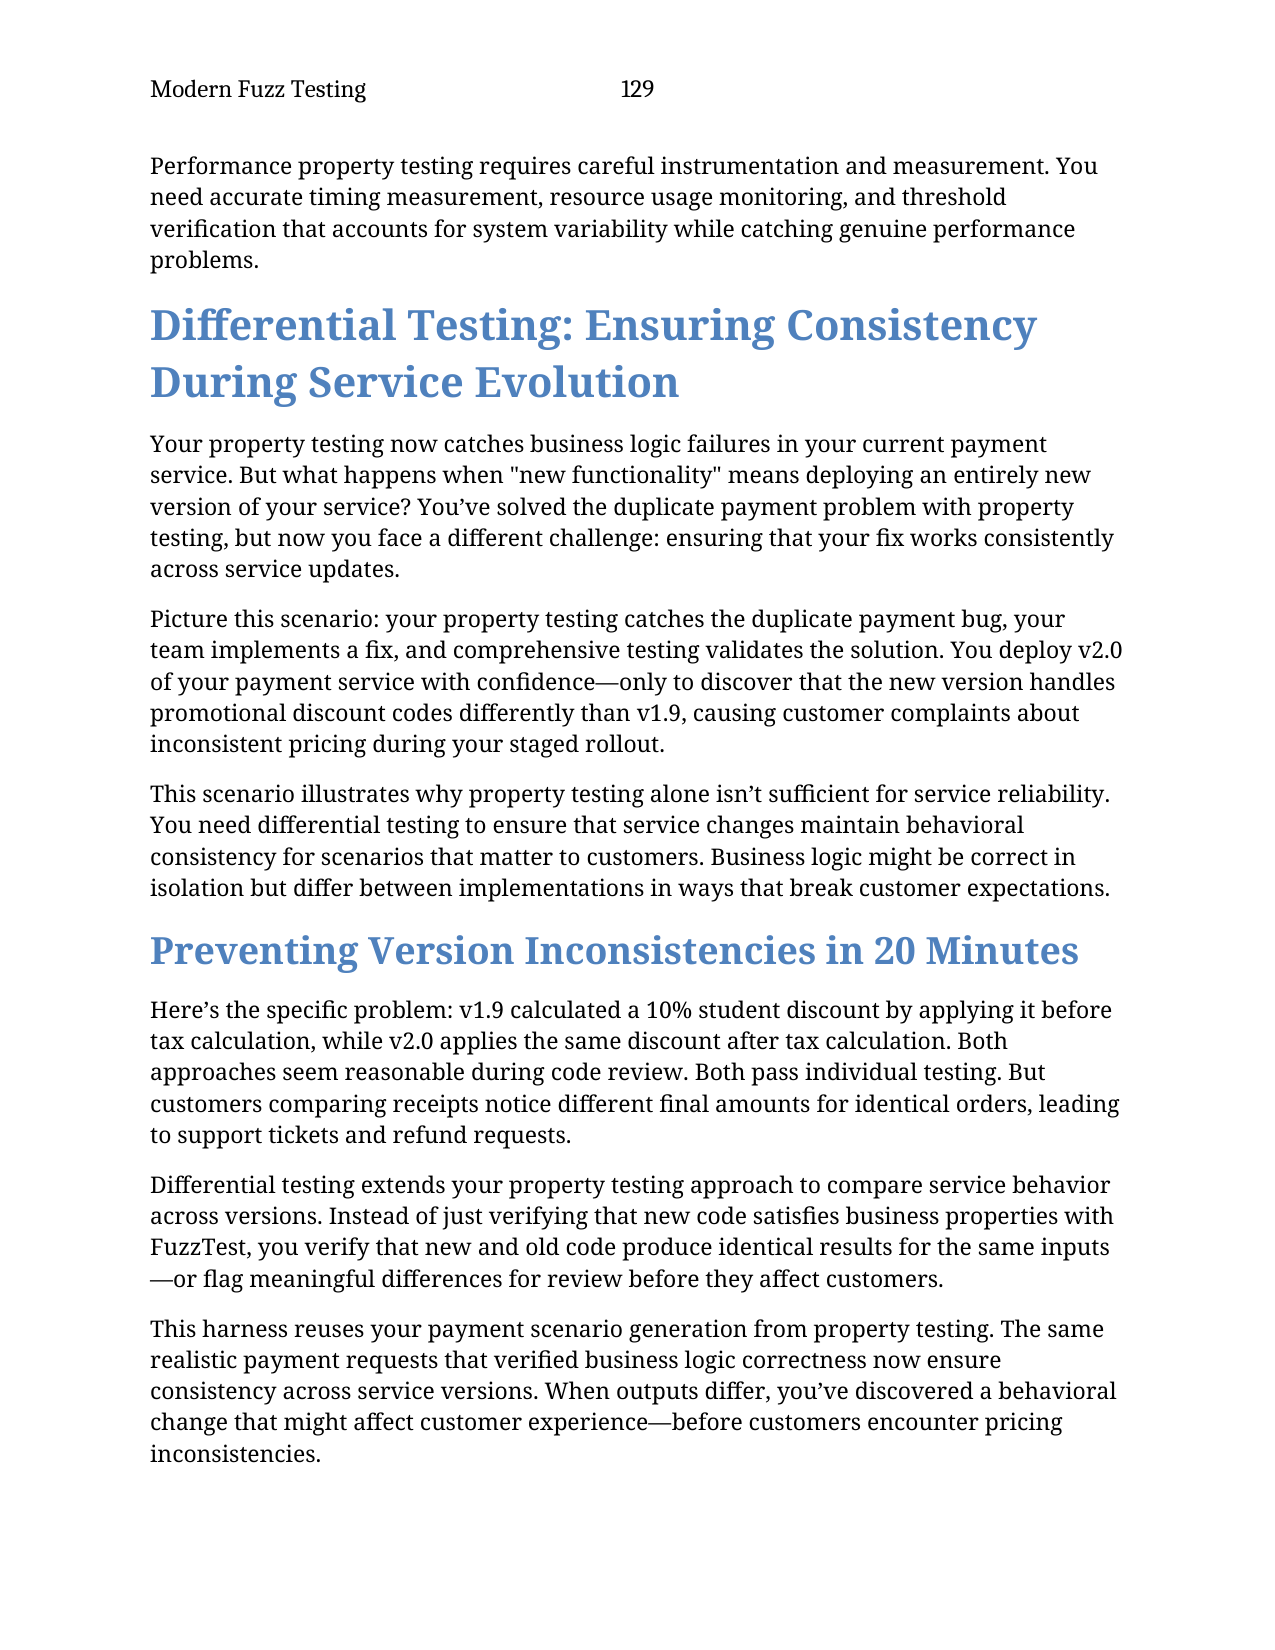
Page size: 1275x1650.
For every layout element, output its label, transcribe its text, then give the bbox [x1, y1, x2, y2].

subtitle Differential Testing: Ensuring Consistency During Service Evolution [150, 296, 1125, 409]
text Differential testing extends your property testing approach to compare service behavior across versions. Instead of just verifying that new code satisfies business properties with FuzzTest, you verify that new and old code produce identical results for the same inputs—​or flag meaningful differences for review before they affect customers. [150, 1169, 1125, 1294]
subtitle Preventing Version Inconsistencies in 20 Minutes [150, 924, 1125, 975]
text Here’s the specific problem: v1.9 calculated a 10% student discount by applying it before tax calculation, while v2.0 applies the same discount after tax calculation. Both approaches seem reasonable during code review. Both pass individual testing. But customers comparing receipts notice different final amounts for identical orders, leading to support tickets and refund requests. [150, 994, 1125, 1150]
text Picture this scenario: your property testing catches the duplicate payment bug, your team implements a fix, and comprehensive testing validates the solution. You deploy v2.0 of your payment service with confidence—​only to discover that the new version handles promotional discount codes differently than v1.9, causing customer complaints about inconsistent pricing during your staged rollout. [150, 603, 1125, 759]
text This scenario illustrates why property testing alone isn’t sufficient for service reliability. You need differential testing to ensure that service changes maintain behavioral consistency for scenarios that matter to customers. Business logic might be correct in isolation but differ between implementations in ways that break customer expectations. [150, 778, 1125, 903]
text Performance property testing requires careful instrumentation and measurement. You need accurate timing measurement, resource usage monitoring, and threshold verification that accounts for system variability while catching genuine performance problems. [150, 150, 1125, 275]
text This harness reuses your payment scenario generation from property testing. The same realistic payment requests that verified business logic correctness now ensure consistency across service versions. When outputs differ, you’ve discovered a behavioral change that might affect customer experience—​before customers encounter pricing inconsistencies. [150, 1312, 1125, 1469]
text Your property testing now catches business logic failures in your current payment service. But what happens when "new functionality" means deploying an entirely new version of your service? You’ve solved the duplicate payment problem with property testing, but now you face a different challenge: ensuring that your fix works consistently across service updates. [150, 428, 1125, 584]
